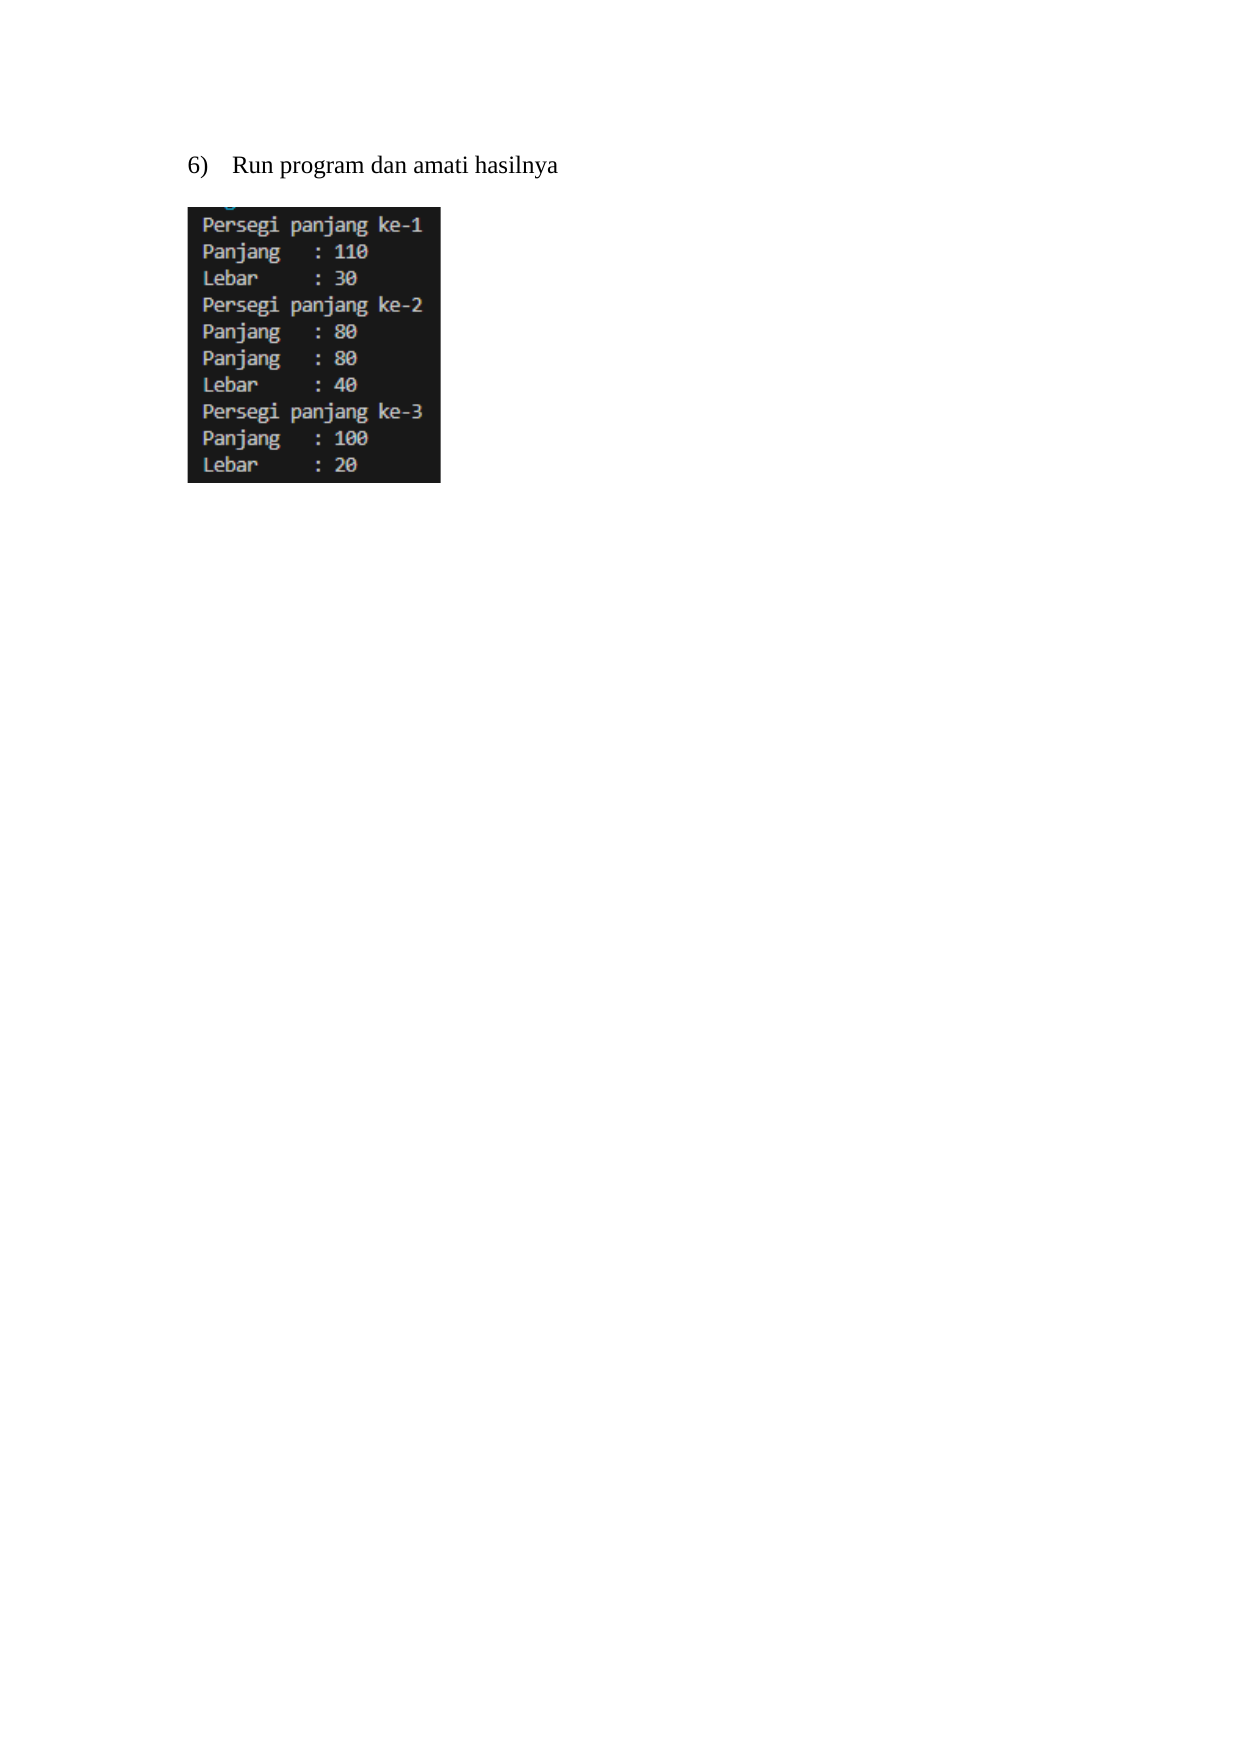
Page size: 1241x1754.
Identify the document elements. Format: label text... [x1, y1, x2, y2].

picture [187, 207, 441, 483]
list Run program dan amati hasilnya [187, 150, 1053, 179]
